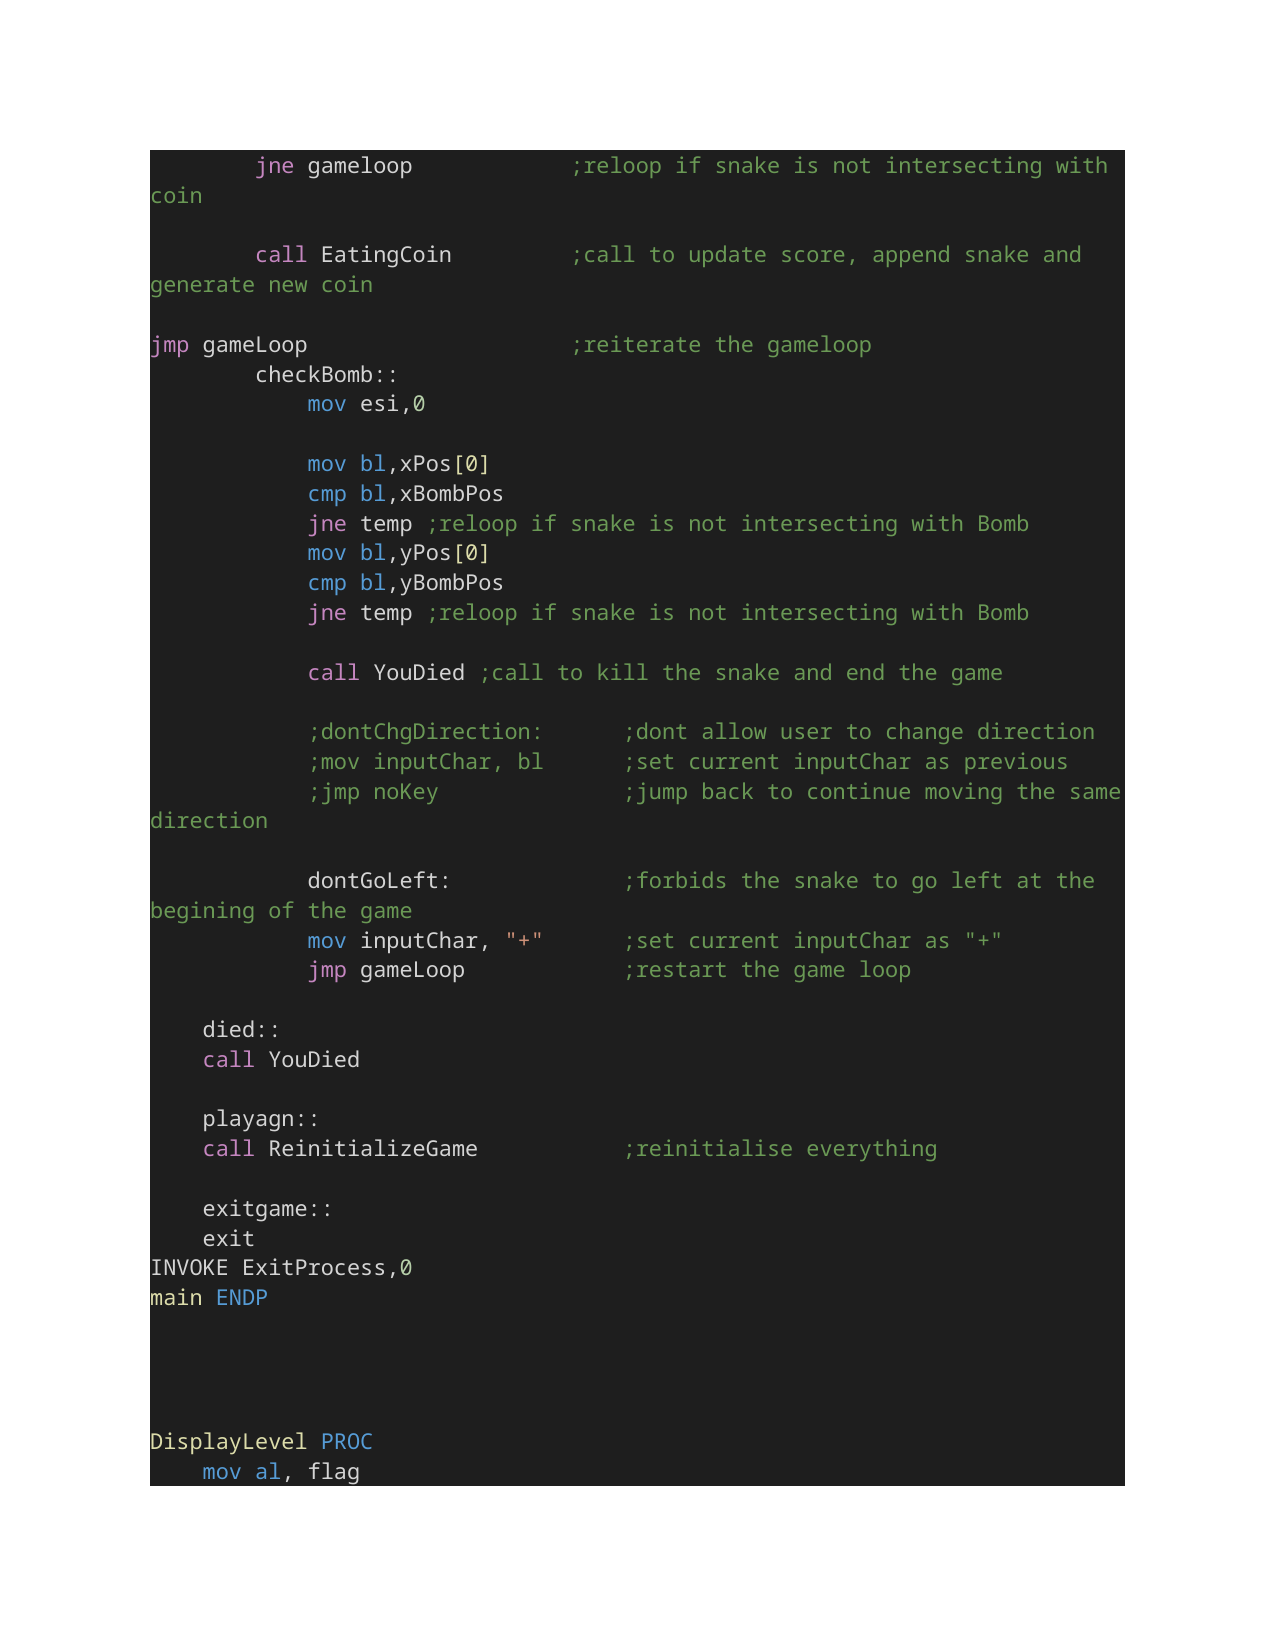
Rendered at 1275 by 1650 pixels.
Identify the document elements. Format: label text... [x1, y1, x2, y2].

text ;dontChgDirection: ;dont allow user to change direction [150, 716, 1125, 746]
text INVOKE ExitProcess,0 [150, 1252, 1125, 1282]
text mov esi,0 [150, 388, 1125, 418]
text ;mov inputChar, bl ;set current inputChar as previous [150, 746, 1125, 776]
text DisplayLevel PROC [150, 1426, 1125, 1456]
text mov bl,yPos[0] [150, 537, 1125, 567]
text died:: [150, 1014, 1125, 1044]
text playagn:: [150, 1103, 1125, 1133]
text jne temp ;reloop if snake is not intersecting with Bomb [150, 507, 1125, 537]
text cmp bl,yBombPos [150, 567, 1125, 597]
text jmp gameLoop ;restart the game loop [150, 954, 1125, 984]
text mov inputChar, "+" ;set current inputChar as "+" [150, 924, 1125, 954]
text call ReinitializeGame ;reinitialise everything [150, 1133, 1125, 1163]
text exitgame:: [150, 1193, 1125, 1222]
text mov al, flag [150, 1456, 1125, 1486]
text checkBomb:: [150, 358, 1125, 388]
text call EatingCoin ;call to update score, append snake and generate new coin [150, 239, 1125, 299]
text exit [150, 1222, 1125, 1252]
text jne temp ;reloop if snake is not intersecting with Bomb [150, 597, 1125, 627]
text main ENDP [150, 1282, 1125, 1312]
text call YouDied ;call to kill the snake and end the game [150, 656, 1125, 686]
text cmp bl,xBombPos [150, 478, 1125, 507]
text dontGoLeft: ;forbids the snake to go left at the begining of the game [150, 865, 1125, 924]
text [150, 150, 1125, 209]
text ;jmp noKey ;jump back to continue moving the same direction [150, 776, 1125, 835]
text call YouDied [150, 1044, 1125, 1073]
text mov bl,xPos[0] [150, 448, 1125, 478]
text jmp gameLoop ;reiterate the gameloop [150, 329, 1125, 358]
